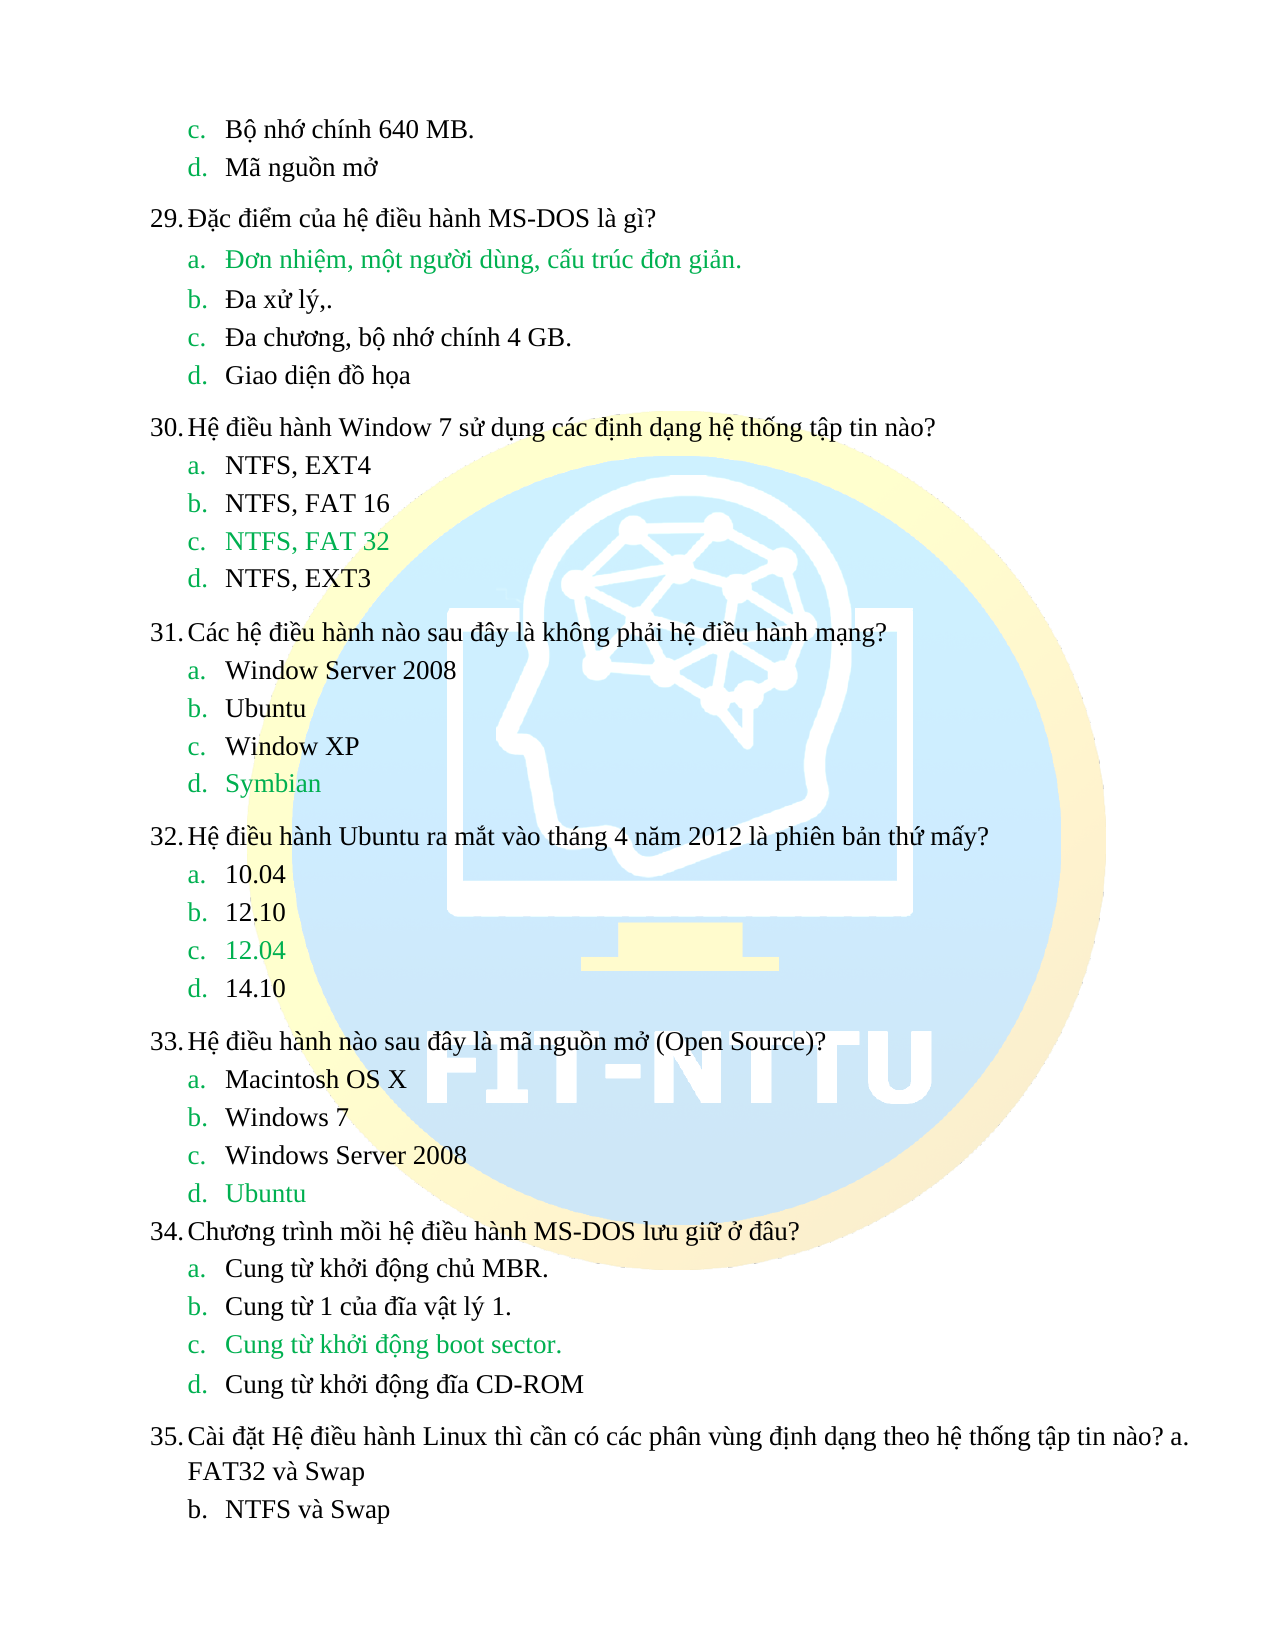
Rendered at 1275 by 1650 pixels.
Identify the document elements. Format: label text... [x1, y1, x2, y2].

list Mã nguồn mở [187, 151, 1198, 182]
list Cung từ khởi động đĩa CD-ROM [187, 1368, 1198, 1399]
list Các hệ điều hành nào sau đây là không phải hệ điều hành mạng? [150, 616, 1198, 647]
list Đơn nhiệm, một người dùng, cấu trúc đơn giản. [187, 243, 1198, 274]
list 12.04 [187, 934, 1198, 965]
list Cung từ khởi động boot sector. [187, 1328, 1198, 1359]
list Bộ nhớ chính 640 MB. [187, 113, 1198, 144]
list NTFS và Swap [187, 1493, 1198, 1524]
list Windows 7 [187, 1101, 1198, 1132]
list 14.10 [187, 972, 1198, 1003]
list NTFS, EXT3 [187, 562, 1198, 593]
list 12.10 [187, 896, 1198, 927]
list NTFS, FAT 16 [187, 487, 1198, 518]
list NTFS, EXT4 [187, 449, 1198, 480]
list Window XP [187, 729, 1198, 761]
list Cung từ 1 của đĩa vật lý 1. [187, 1290, 1198, 1322]
list Ubuntu [187, 692, 1198, 723]
list NTFS, FAT 32 [187, 524, 1198, 556]
list Đặc điểm của hệ điều hành MS-DOS là gì? [150, 203, 1198, 234]
list Hệ điều hành Ubuntu ra mắt vào tháng 4 năm 2012 là phiên bản thứ mấy? [150, 820, 1198, 851]
list Cung từ khởi động chủ MBR. [187, 1252, 1198, 1284]
picture [150, 356, 1200, 1322]
list Windows Server 2008 [187, 1139, 1198, 1170]
list Cài đặt Hệ điều hành Linux thì cần có các phân vùng định dạng theo hệ thống tập tin nào? a. FAT32 và Swap [150, 1421, 1198, 1486]
list Macintosh OS X [187, 1063, 1198, 1094]
list Ubuntu [187, 1177, 1198, 1208]
list Đa xử lý,. [187, 283, 1198, 315]
list Giao diện đồ họa [187, 359, 1198, 391]
list 10.04 [187, 858, 1198, 889]
list Đa chương, bộ nhớ chính 4 GB. [187, 321, 1198, 353]
list Hệ điều hành Window 7 sử dụng các định dạng hệ thống tập tin nào? [150, 411, 1198, 442]
list Hệ điều hành nào sau đây là mã nguồn mở (Open Source)? [150, 1025, 1198, 1056]
list Window Server 2008 [187, 654, 1198, 685]
list Symbian [187, 767, 1198, 799]
list Chương trình mồi hệ điều hành MS-DOS lưu giữ ở đâu? [150, 1214, 1198, 1246]
